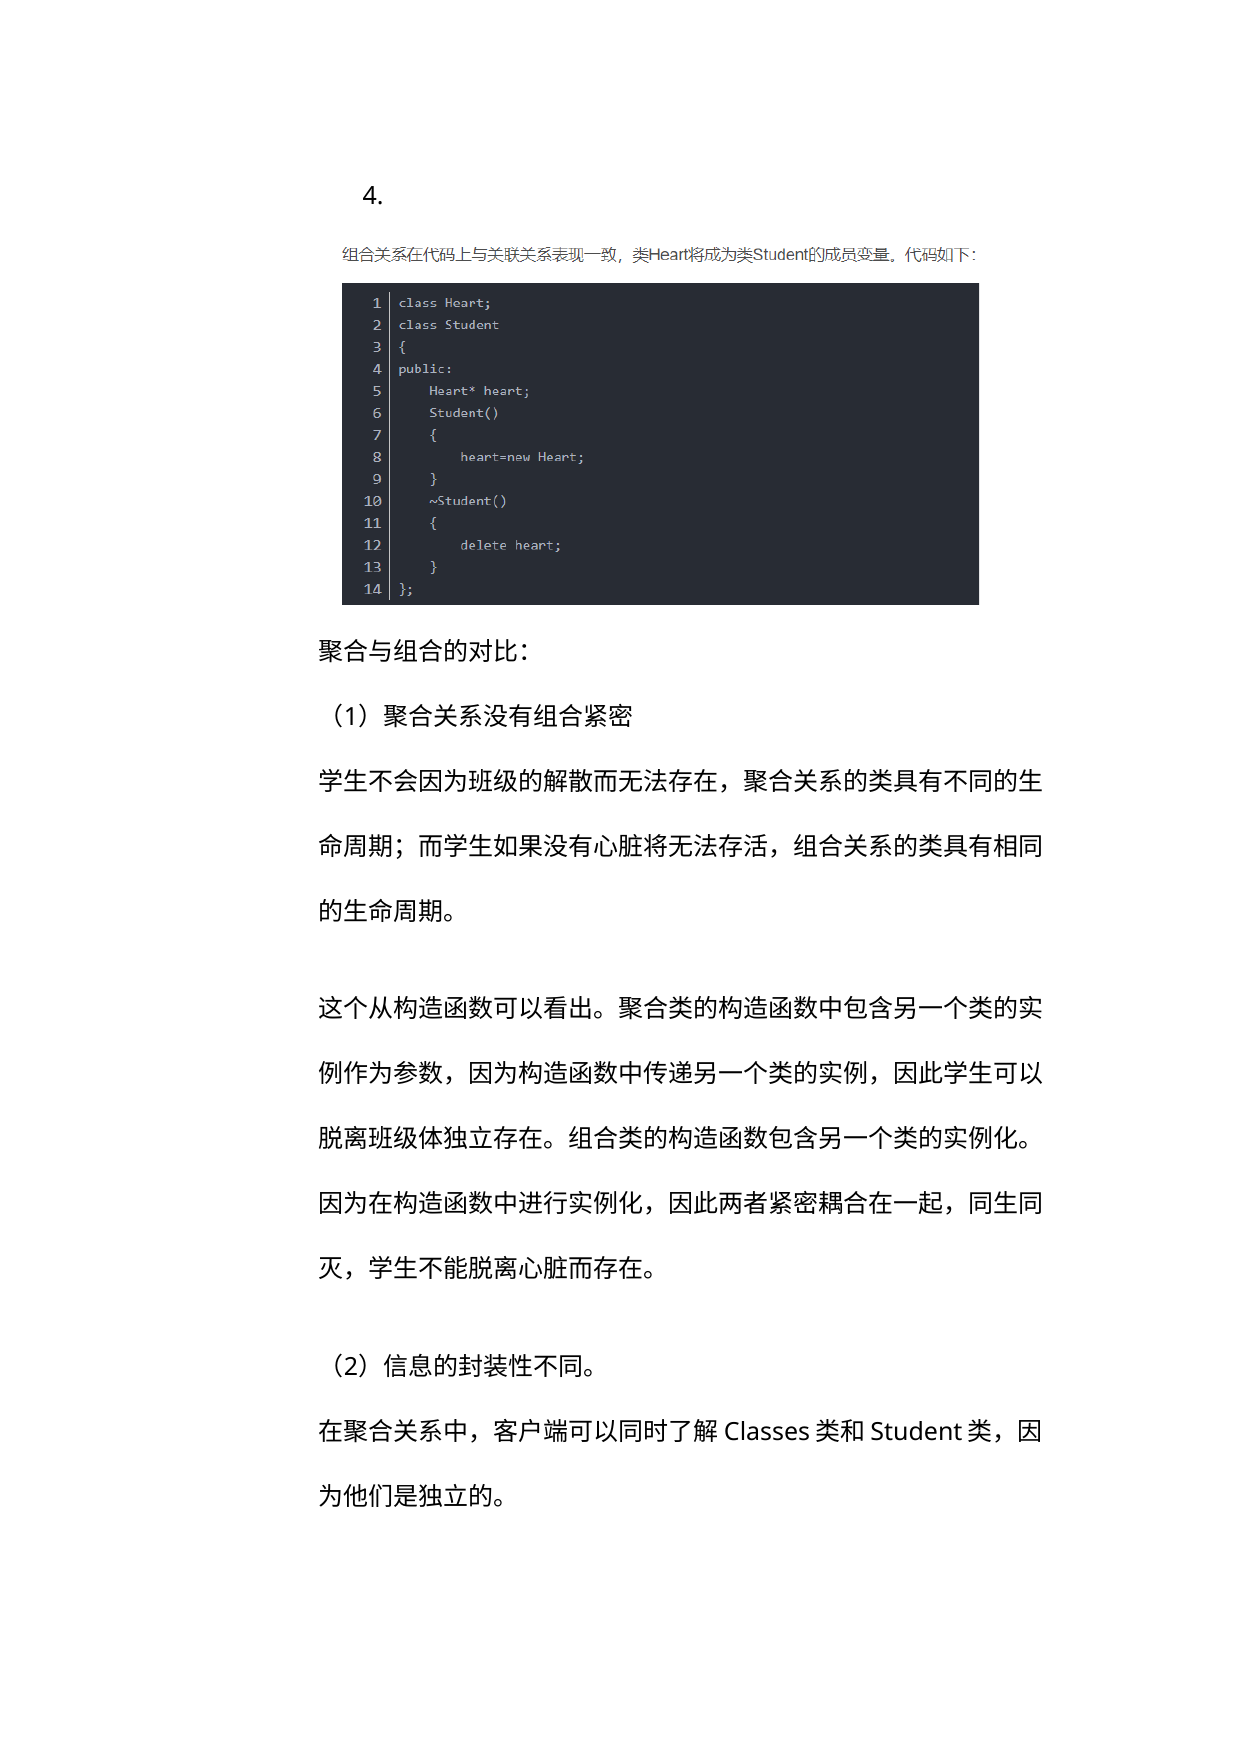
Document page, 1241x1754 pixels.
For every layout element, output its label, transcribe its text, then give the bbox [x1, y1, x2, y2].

text 学生不会因为班级的解散而无法存在，聚合关系的类具有不同的生命周期；而学生如果没有心脏将无法存活，组合关系的类具有相同的生命周期。 [319, 747, 1053, 942]
picture [318, 227, 980, 605]
text 4. [187, 162, 1053, 227]
text 在聚合关系中，客户端可以同时了解Classes类和Student类，因为他们是独立的。 [319, 1397, 1053, 1527]
text （1）聚合关系没有组合紧密 [319, 682, 1053, 747]
text （2）信息的封装性不同。 [319, 1332, 1053, 1397]
text 聚合与组合的对比： [187, 617, 1053, 682]
text 这个从构造函数可以看出。聚合类的构造函数中包含另一个类的实例作为参数，因为构造函数中传递另一个类的实例，因此学生可以脱离班级体独立存在。组合类的构造函数包含另一个类的实例化。因为在构造函数中进行实例化，因此两者紧密耦合在一起，同生同灭，学生不能脱离心脏而存在。 [319, 974, 1053, 1299]
